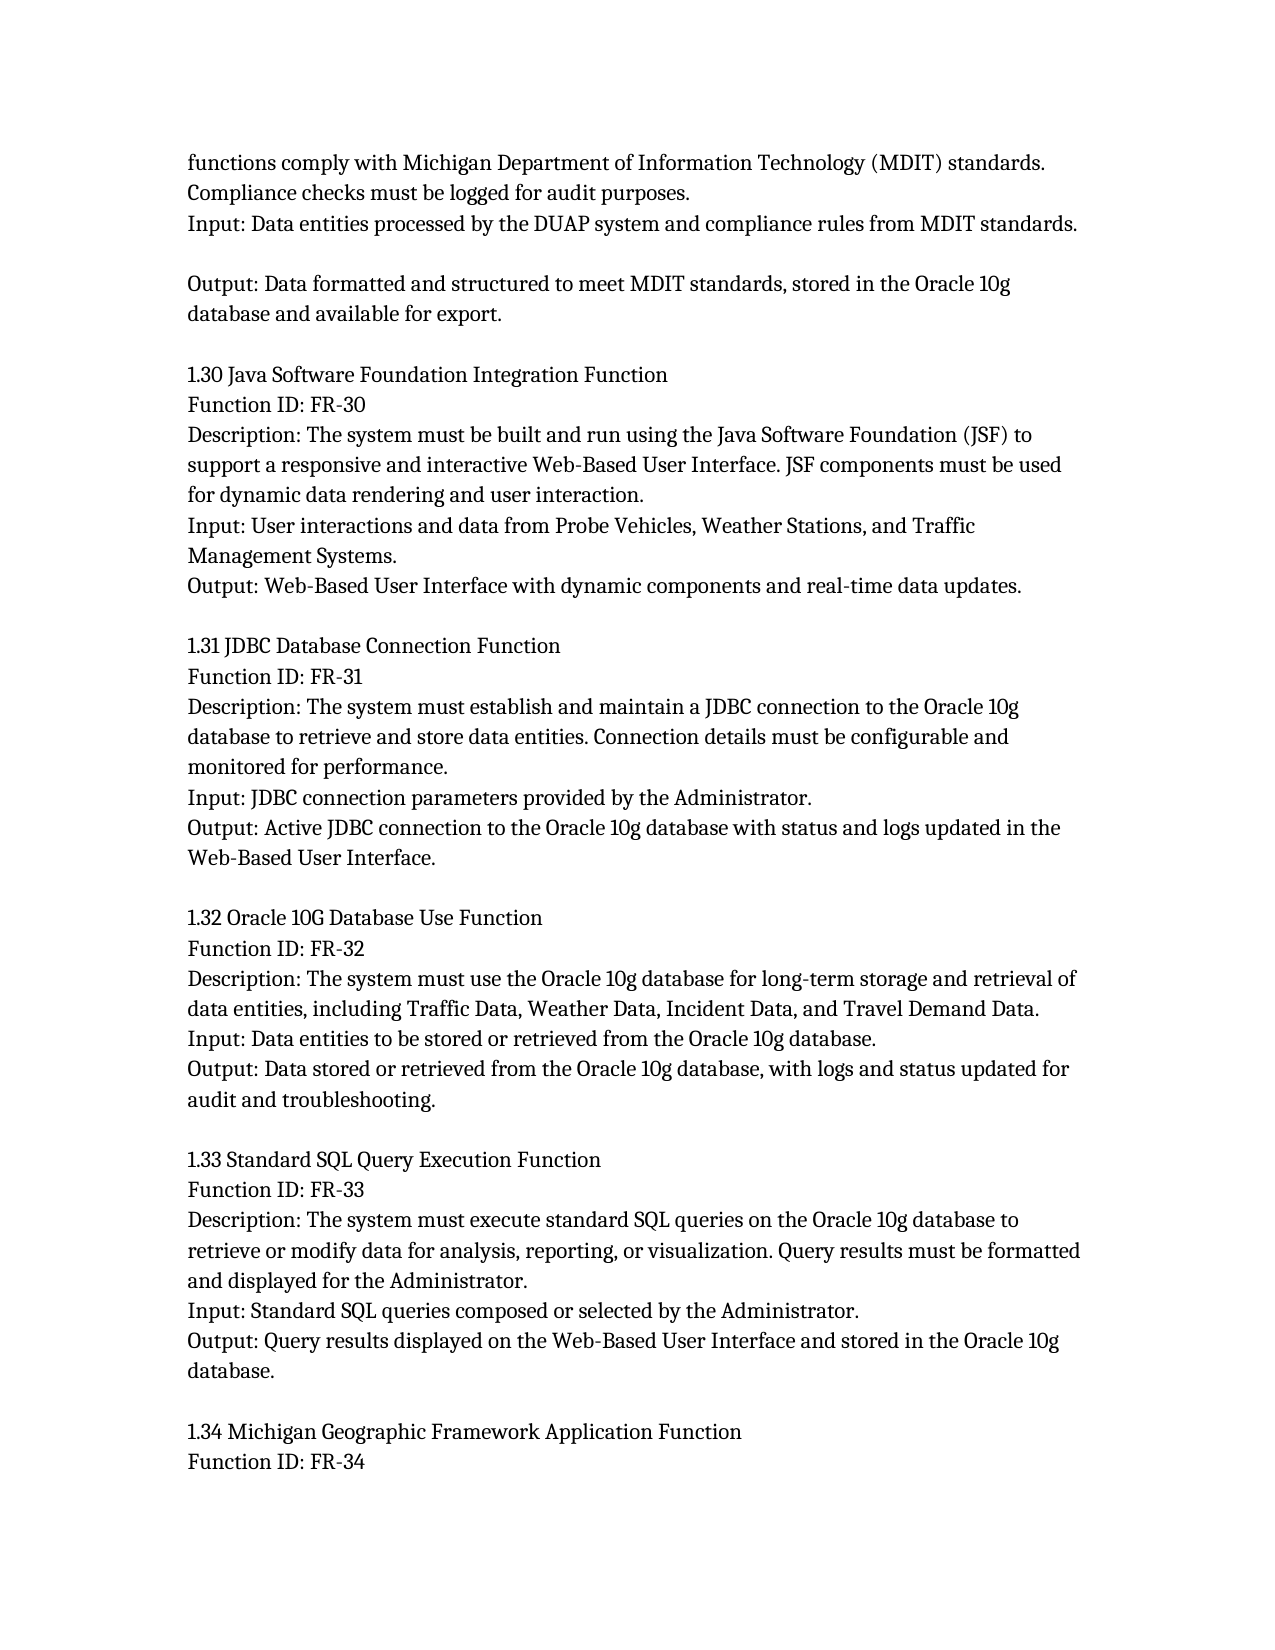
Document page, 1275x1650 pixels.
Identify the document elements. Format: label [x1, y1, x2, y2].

text [187, 150, 1087, 1475]
